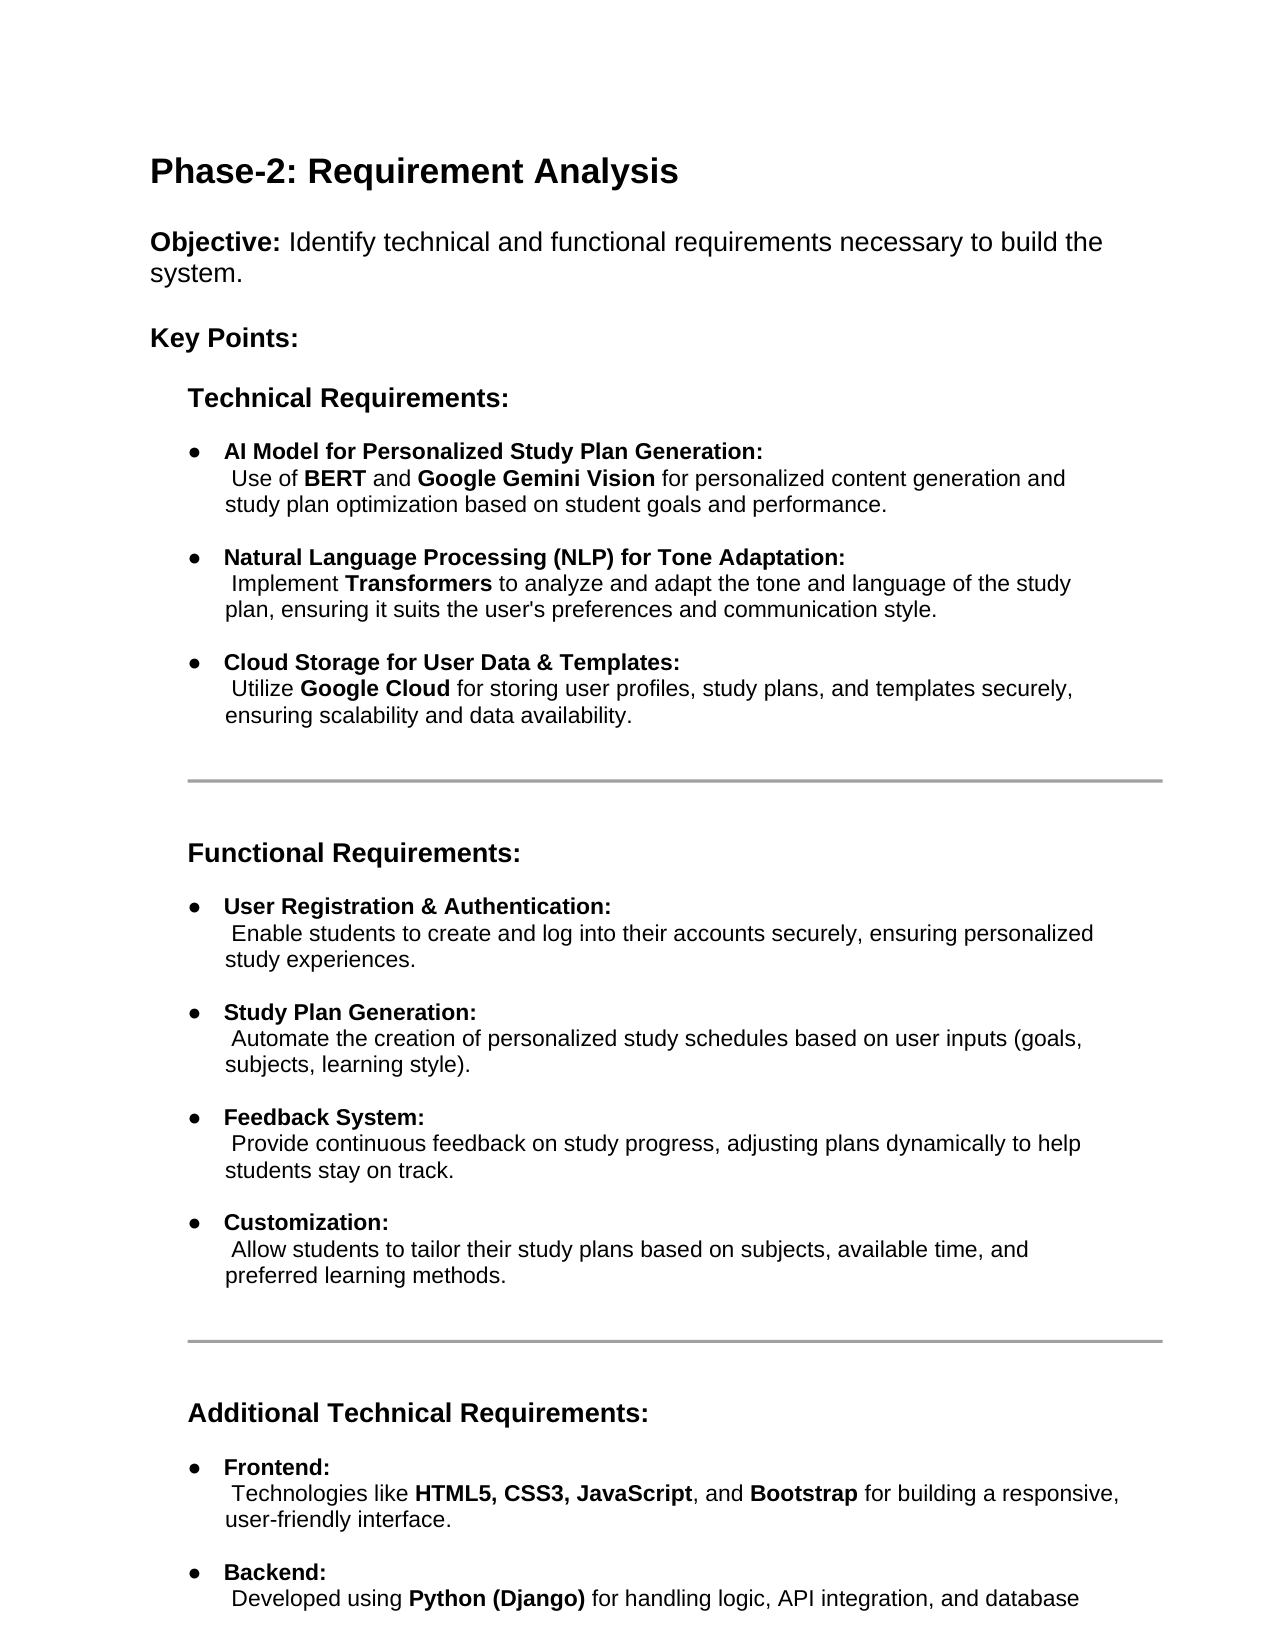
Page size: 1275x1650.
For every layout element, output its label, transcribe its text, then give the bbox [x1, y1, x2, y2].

list Feedback System: Provide continuous feedback on study progress, adjusting plans dynamically to help students stay on track. [187, 1104, 1125, 1209]
list Study Plan Generation: Automate the creation of personalized study schedules based on user inputs (goals, subjects, learning style). [187, 998, 1125, 1104]
list User Registration & Authentication: Enable students to create and log into their accounts securely, ensuring personalized study experiences. [187, 893, 1125, 998]
list Frontend: Technologies like HTML5, CSS3, JavaScript, and Bootstrap for building a responsive, user-friendly interface. [187, 1453, 1125, 1559]
list Cloud Storage for User Data & Templates: Utilize Google Cloud for storing user profiles, study plans, and templates securely, ensuring scalability and data availability. [187, 649, 1125, 754]
subtitle Functional Requirements: [187, 837, 1125, 868]
list AI Model for Personalized Study Plan Generation: Use of BERT and Google Gemini Vision for personalized content generation and study plan optimization based on student goals and performance. [187, 438, 1125, 544]
subtitle Key Points: [150, 322, 1125, 353]
list Natural Language Processing (NLP) for Tone Adaptation: Implement Transformers to analyze and adapt the tone and language of the study plan, ensuring it suits the user's preferences and communication style. [187, 544, 1125, 649]
subtitle Technical Requirements: [187, 382, 1125, 413]
subtitle Phase-2: Requirement Analysis [150, 150, 1125, 191]
list Customization: Allow students to tailor their study plans based on subjects, available time, and preferred learning methods. [187, 1209, 1125, 1315]
subtitle Additional Technical Requirements: [187, 1397, 1125, 1428]
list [187, 1559, 1125, 1612]
subtitle Objective: Identify technical and functional requirements necessary to build the system. [150, 226, 1125, 288]
